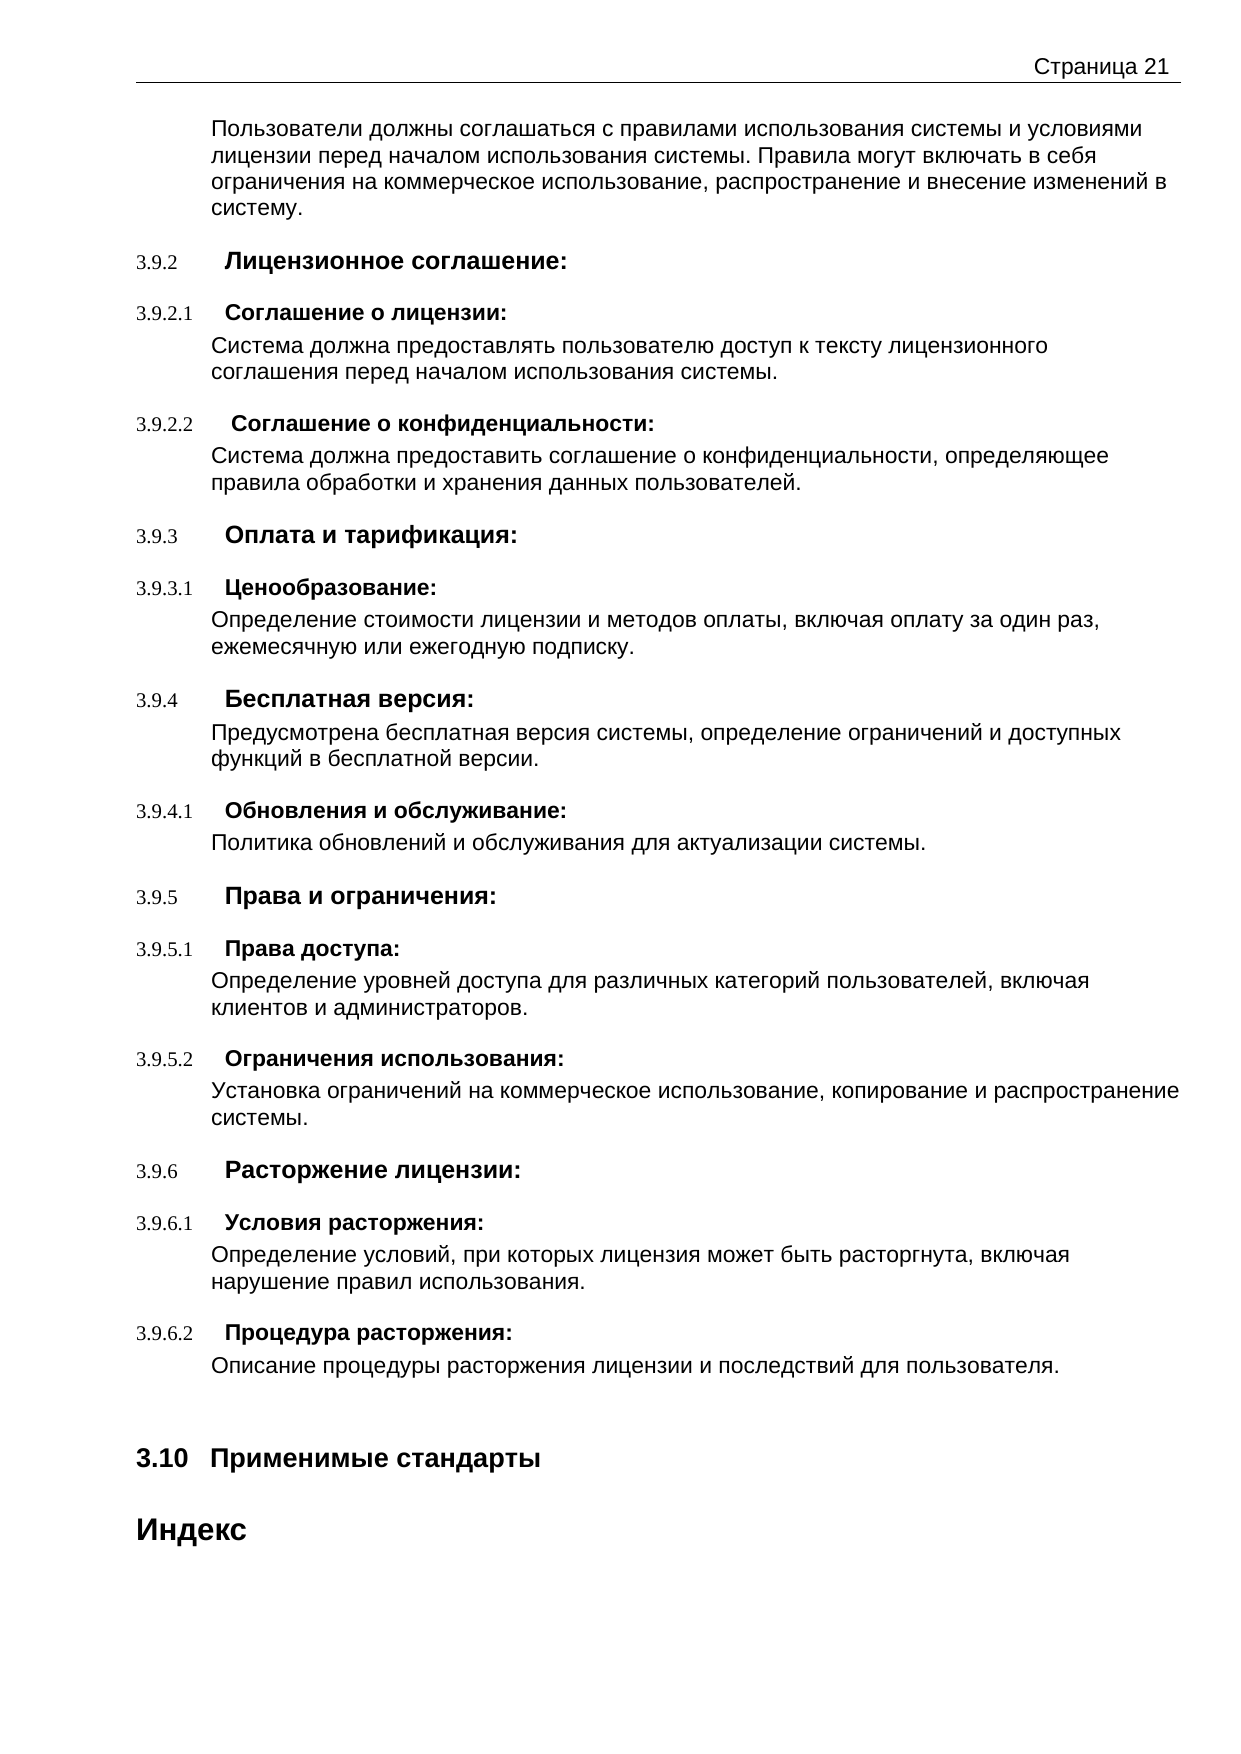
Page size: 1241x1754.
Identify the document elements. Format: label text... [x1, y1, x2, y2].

list Установка ограничений на коммерческое использование, копирование и распространение системы. [211, 1077, 1181, 1130]
list Описание процедуры расторжения лицензии и последствий для пользователя. [211, 1352, 1181, 1378]
subtitle Обновления и обслуживание: [136, 797, 1181, 823]
subtitle Процедура расторжения: [136, 1319, 1181, 1346]
list Система должна предоставить соглашение о конфиденциальности, определяющее правила обработки и хранения данных пользователей. [211, 442, 1181, 495]
list Определение условий, при которых лицензия может быть расторгнута, включая нарушение правил использования. [211, 1241, 1181, 1294]
subtitle Бесплатная версия: [136, 684, 1181, 713]
subtitle Ограничения использования: [136, 1045, 1181, 1071]
list Определение уровней доступа для различных категорий пользователей, включая клиентов и администраторов. [211, 967, 1181, 1020]
list Определение стоимости лицензии и методов оплаты, включая оплату за один раз, ежемесячную или ежегодную подписку. [211, 606, 1181, 659]
list Предусмотрена бесплатная версия системы, определение ограничений и доступных функций в бесплатной версии. [211, 719, 1181, 772]
list Система должна предоставлять пользователю доступ к тексту лицензионного соглашения перед началом использования системы. [211, 332, 1181, 385]
subtitle Права доступа: [136, 934, 1181, 961]
list Пользователи должны соглашаться с правилами использования системы и условиями лицензии перед началом использования системы. Правила могут включать в себя ограничения на коммерческое использование, распространение и внесение изменений в систему. [211, 115, 1181, 221]
subtitle Соглашение о конфиденциальности: [136, 410, 1181, 436]
subtitle Индекс [136, 1511, 1181, 1547]
subtitle Ценообразование: [136, 574, 1181, 600]
subtitle Соглашение о лицензии: [136, 299, 1181, 326]
list Политика обновлений и обслуживания для актуализации системы. [211, 829, 1181, 856]
subtitle Лицензионное соглашение: [136, 246, 1181, 274]
subtitle Расторжение лицензии: [136, 1155, 1181, 1184]
subtitle Применимые стандарты [136, 1442, 1181, 1473]
subtitle Права и ограничения: [136, 881, 1181, 909]
subtitle Условия расторжения: [136, 1209, 1181, 1235]
subtitle Оплата и тарификация: [136, 520, 1181, 549]
